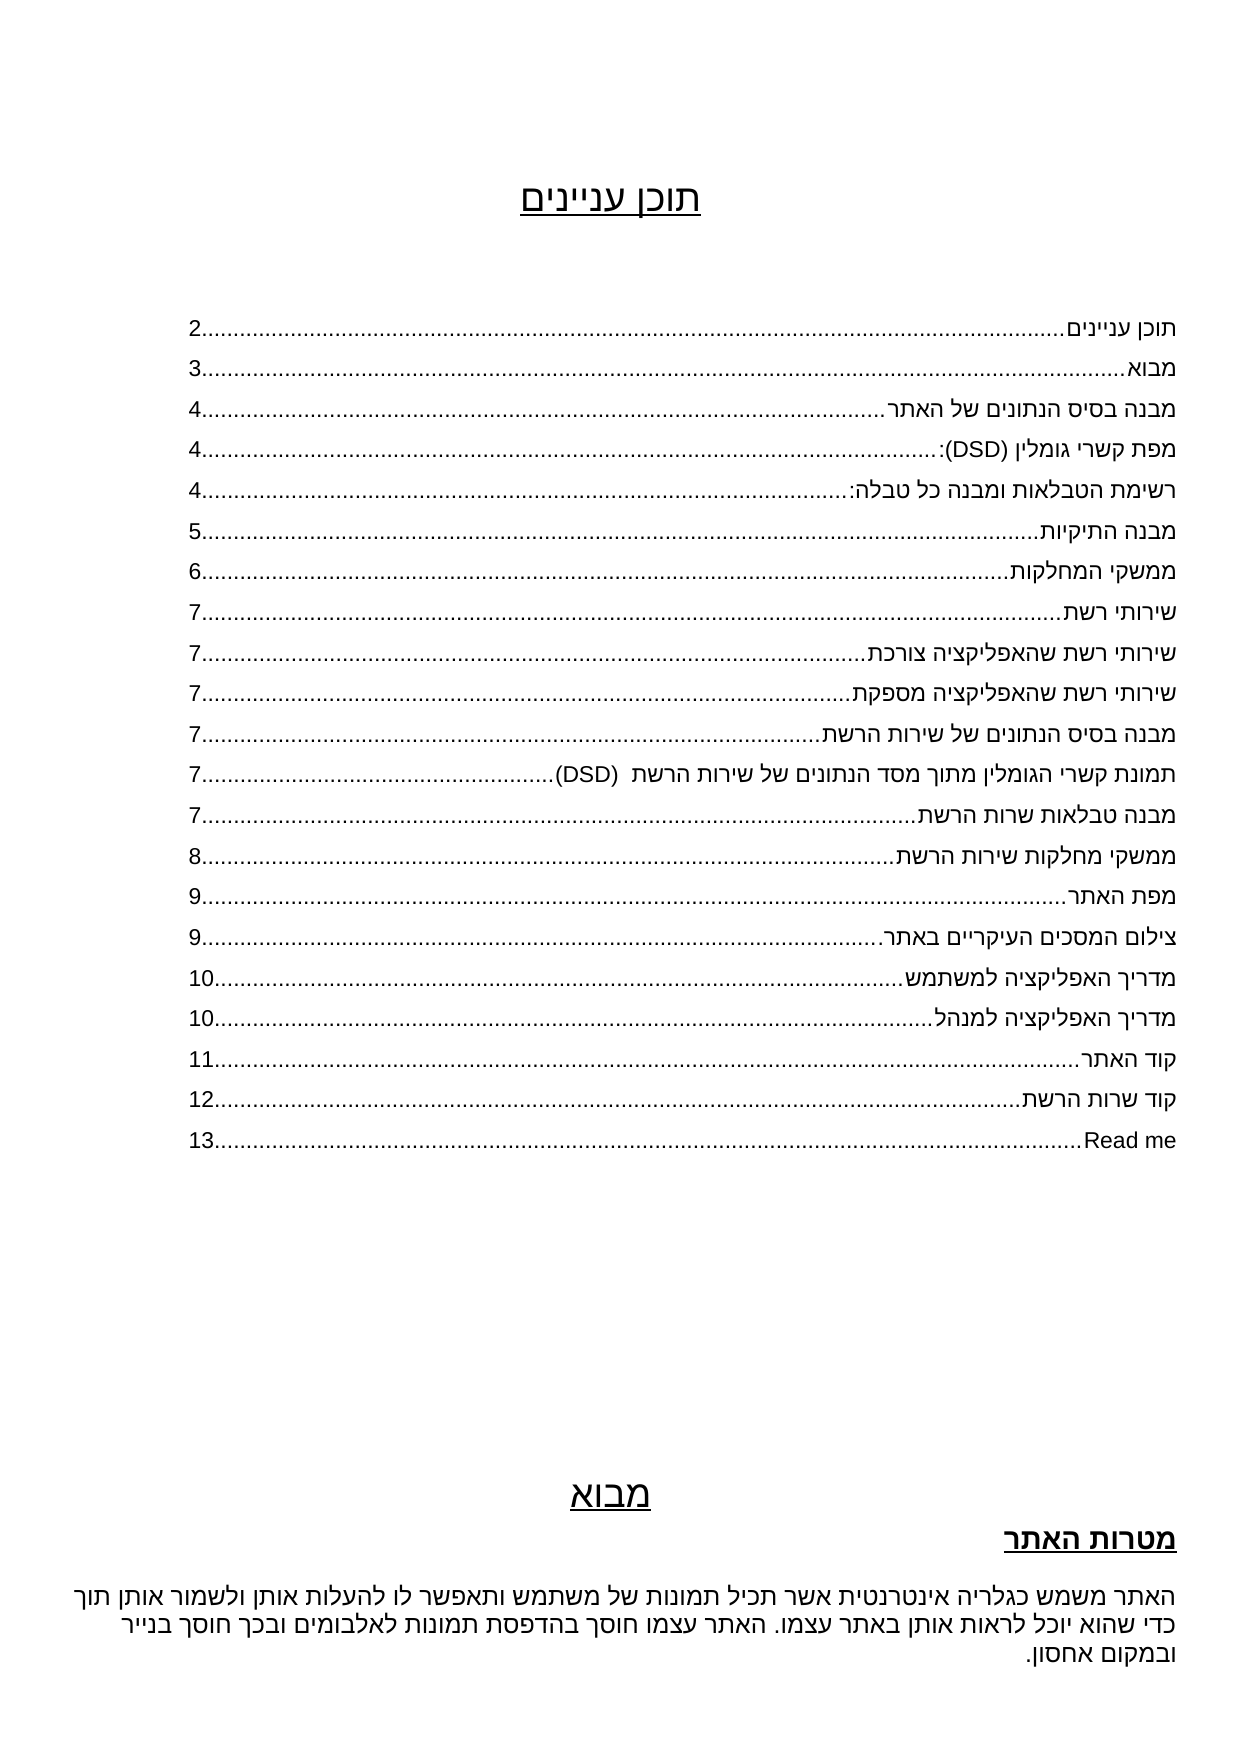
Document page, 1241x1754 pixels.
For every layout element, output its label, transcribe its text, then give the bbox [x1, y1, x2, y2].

text מטרות האתר [44, 1522, 1177, 1555]
text האתר משמש כגלריה אינטרנטית אשר תכיל תמונות של משתמש ותאפשר לו להעלות אותן ולשמור אותן תוך כדי שהוא יוכל לראות אותן באתר עצמו. האתר עצמו חוסך בהדפסת תמונות לאלבומים ובכך חוסך בנייר ובמקום אחסון. [44, 1582, 1177, 1668]
subtitle מבוא [44, 1472, 1177, 1515]
subtitle תוכן עניינים [44, 176, 1177, 219]
